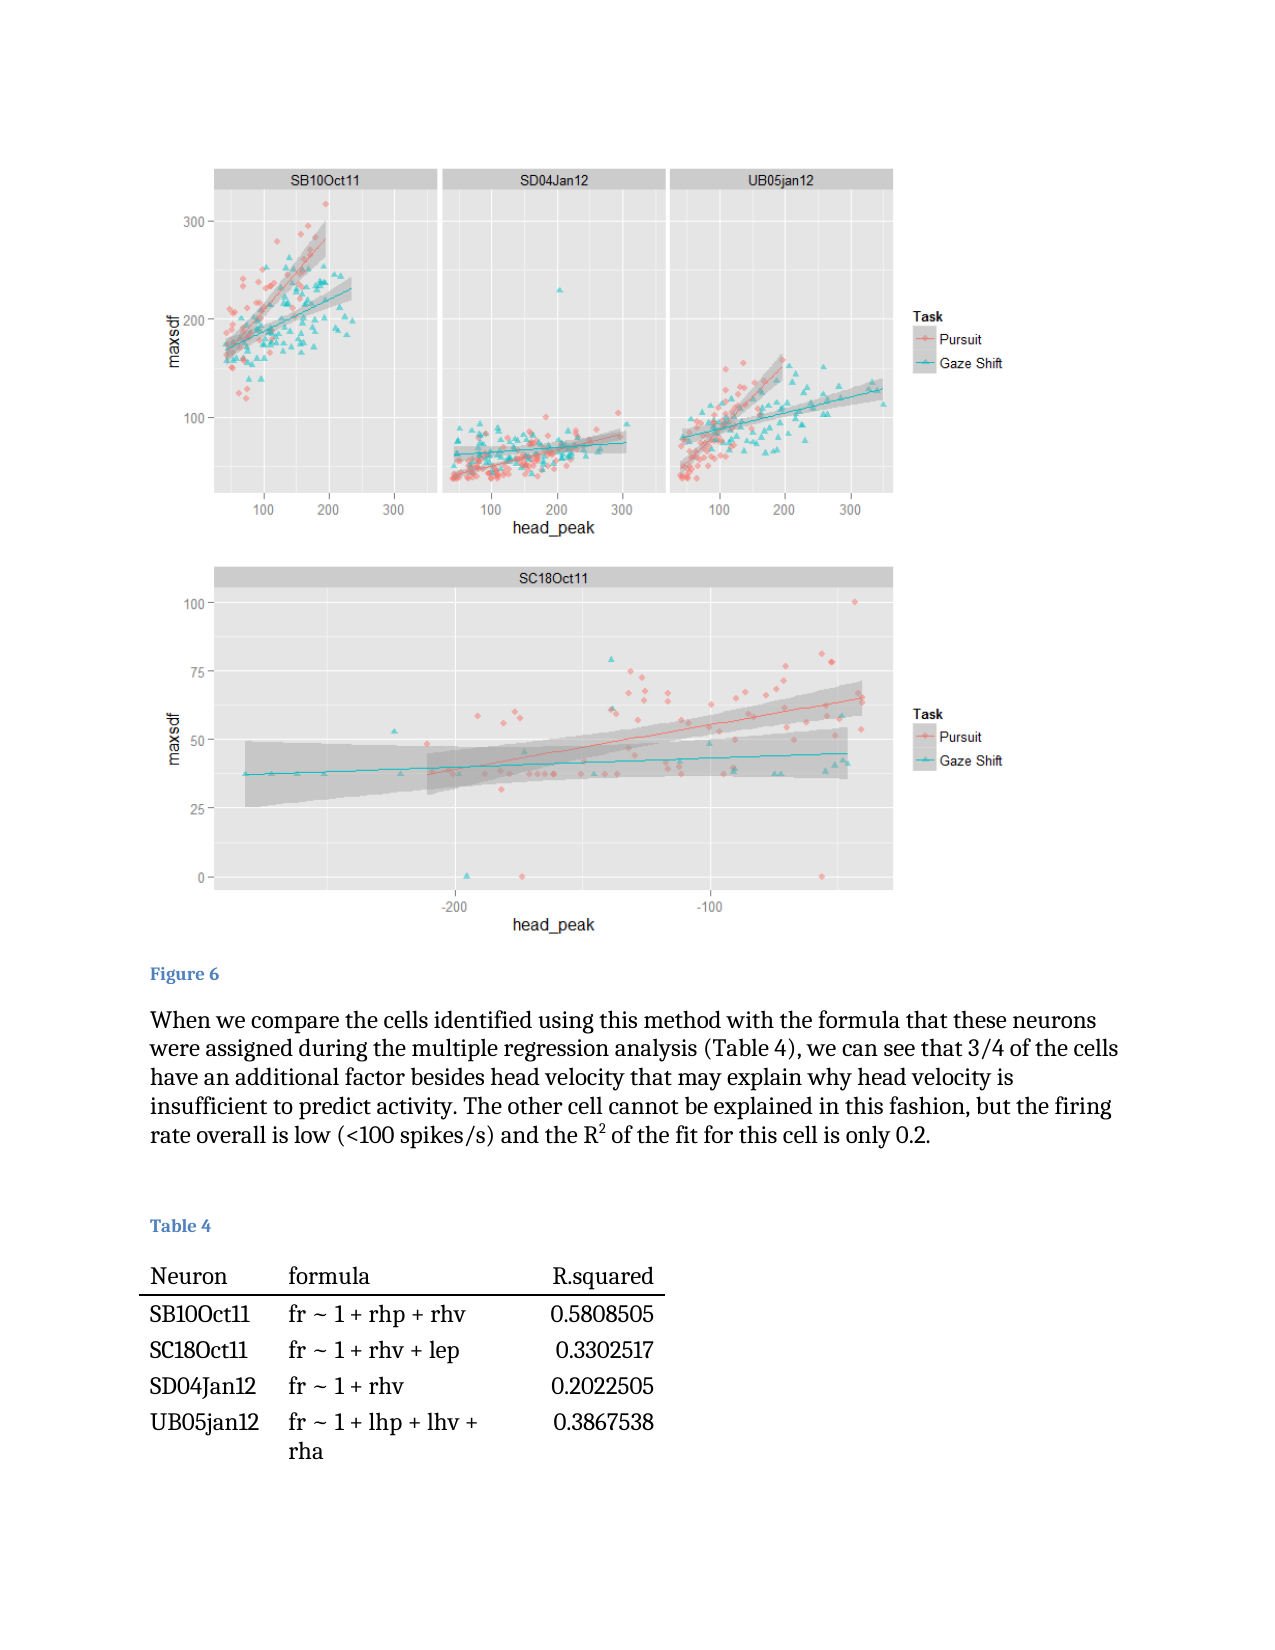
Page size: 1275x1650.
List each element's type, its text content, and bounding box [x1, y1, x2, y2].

table_cell SD04Jan12 [139, 1368, 277, 1404]
table_cell fr ~ 1 + rhv [277, 1368, 531, 1404]
table_header R.squared [531, 1258, 665, 1294]
table_cell SB10Oct11 [139, 1296, 277, 1332]
table_cell UB05jan12 [139, 1405, 277, 1469]
table_cell 0.5808505 [531, 1296, 665, 1332]
table_cell fr ~ 1 + rhv + lep [277, 1332, 531, 1368]
text When we compare the cells identified using this method with the formula that these neurons were assigned during the multiple regression analysis (Table 4), we can see that 3/4 of the cells have an additional factor besides head velocity that may explain why head velocity is insufficient to predict activity. The other cell cannot be explained in this fashion, but the firing rate overall is low (<100 spikes/s) and the R2 of the fit for this cell is only 0.2. [150, 1006, 1125, 1149]
table_cell fr ~ 1 + rhp + rhv [277, 1296, 531, 1332]
table_header Neuron [139, 1258, 277, 1294]
table_header formula [277, 1258, 531, 1294]
picture [150, 150, 1043, 945]
table_cell 0.2022505 [531, 1368, 665, 1404]
table_cell 0.3302517 [531, 1332, 665, 1368]
table_cell fr ~ 1 + lhp + lhv + rha [277, 1405, 531, 1469]
table_cell 0.3867538 [531, 1405, 665, 1469]
table_cell SC18Oct11 [139, 1332, 277, 1368]
